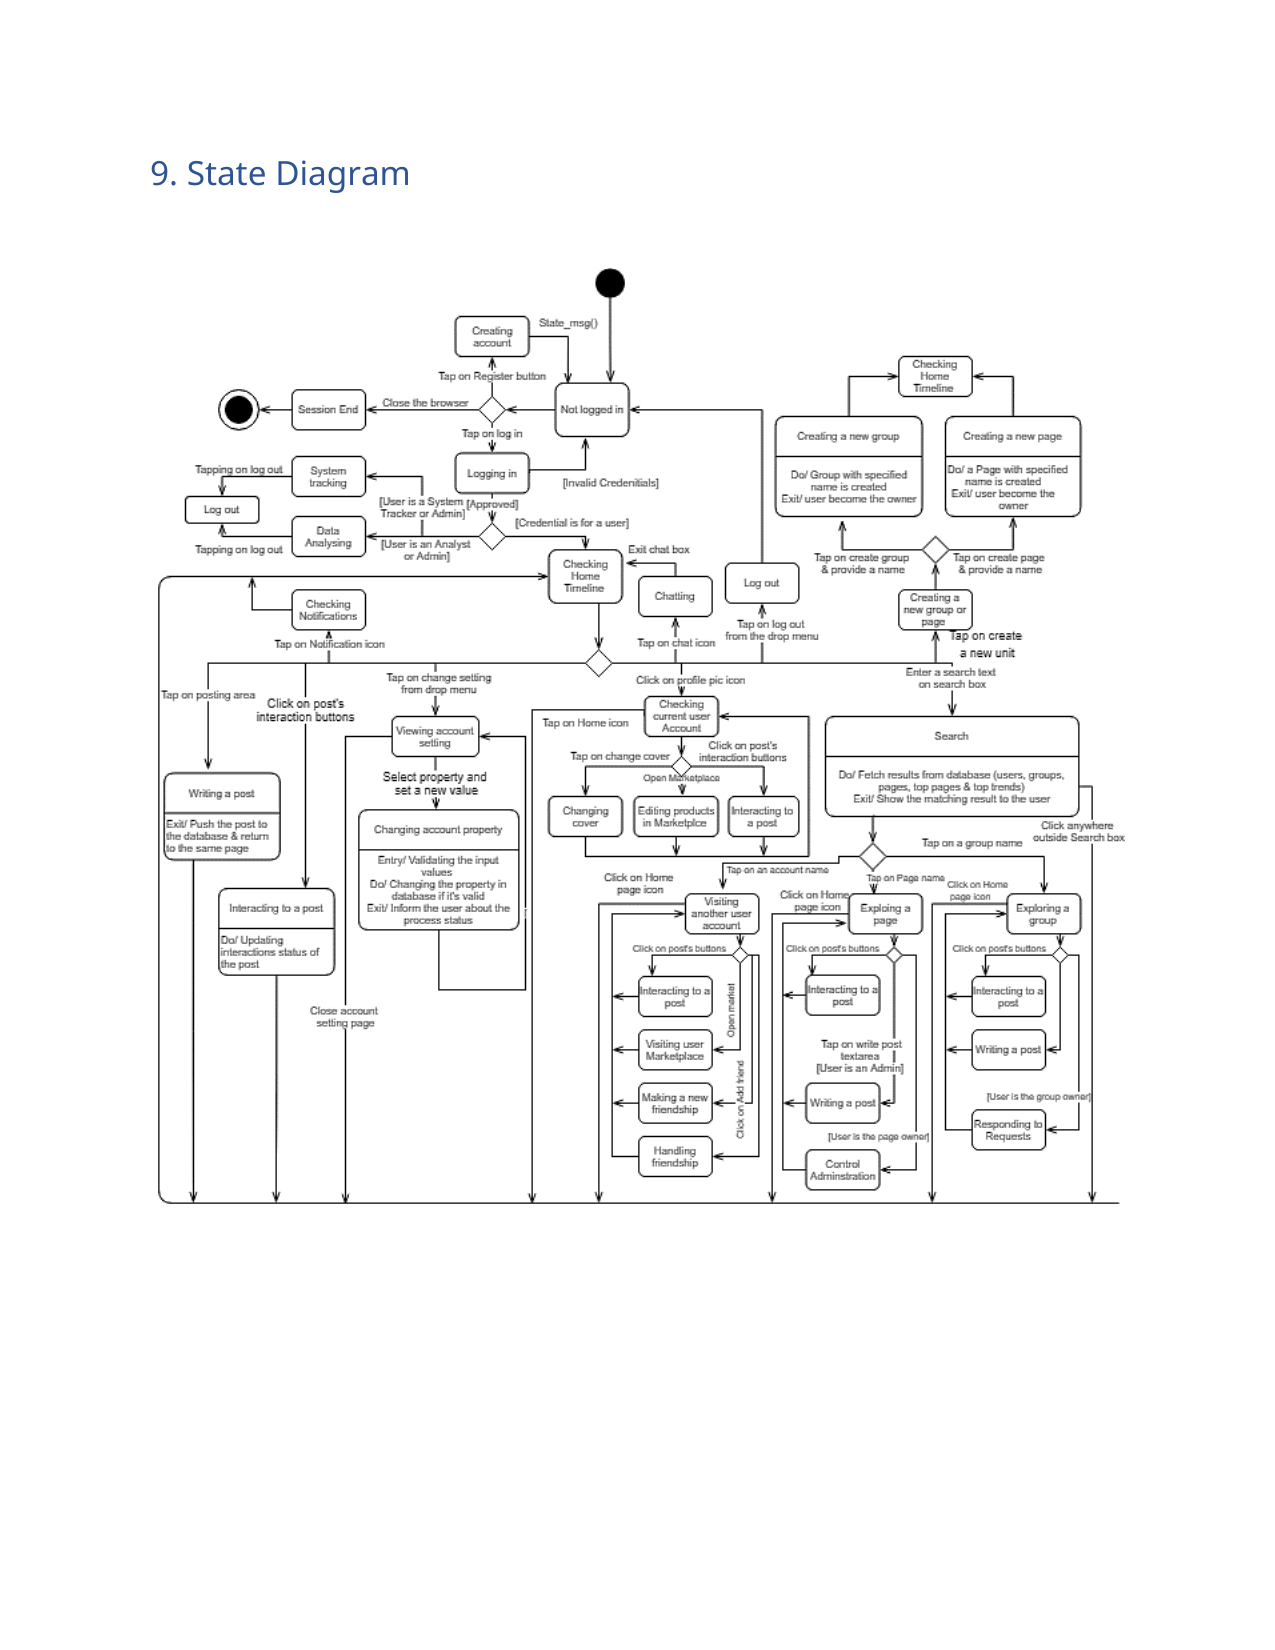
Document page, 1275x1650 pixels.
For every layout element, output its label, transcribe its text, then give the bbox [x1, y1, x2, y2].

picture [149, 268, 1125, 1216]
subtitle 9. State Diagram [150, 150, 1125, 195]
